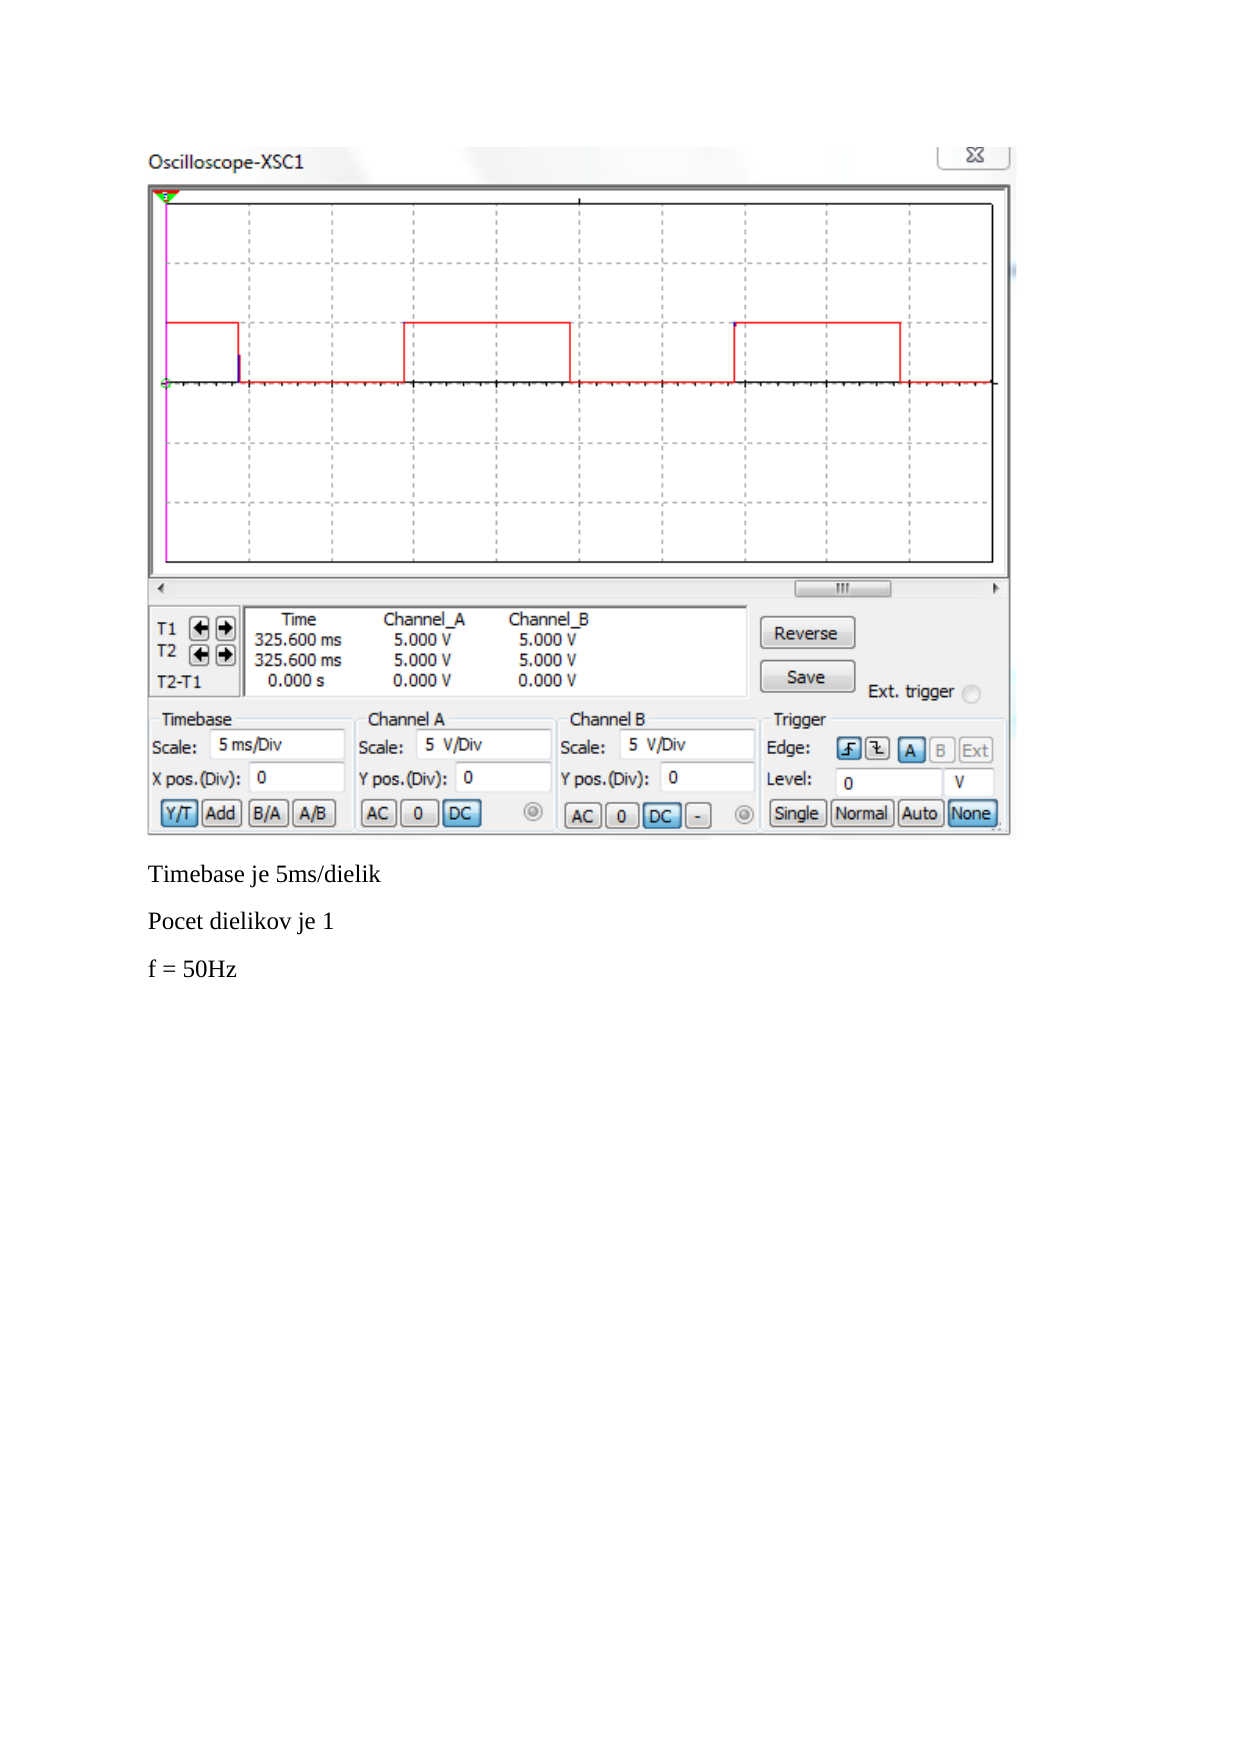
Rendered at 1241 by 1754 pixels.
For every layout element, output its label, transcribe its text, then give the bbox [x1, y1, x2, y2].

text Pocet dielikov je 1 [148, 906, 1093, 935]
text Timebase je 5ms/dielik [148, 859, 1093, 887]
picture [147, 147, 1017, 840]
text f = 50Hz [148, 954, 1093, 983]
